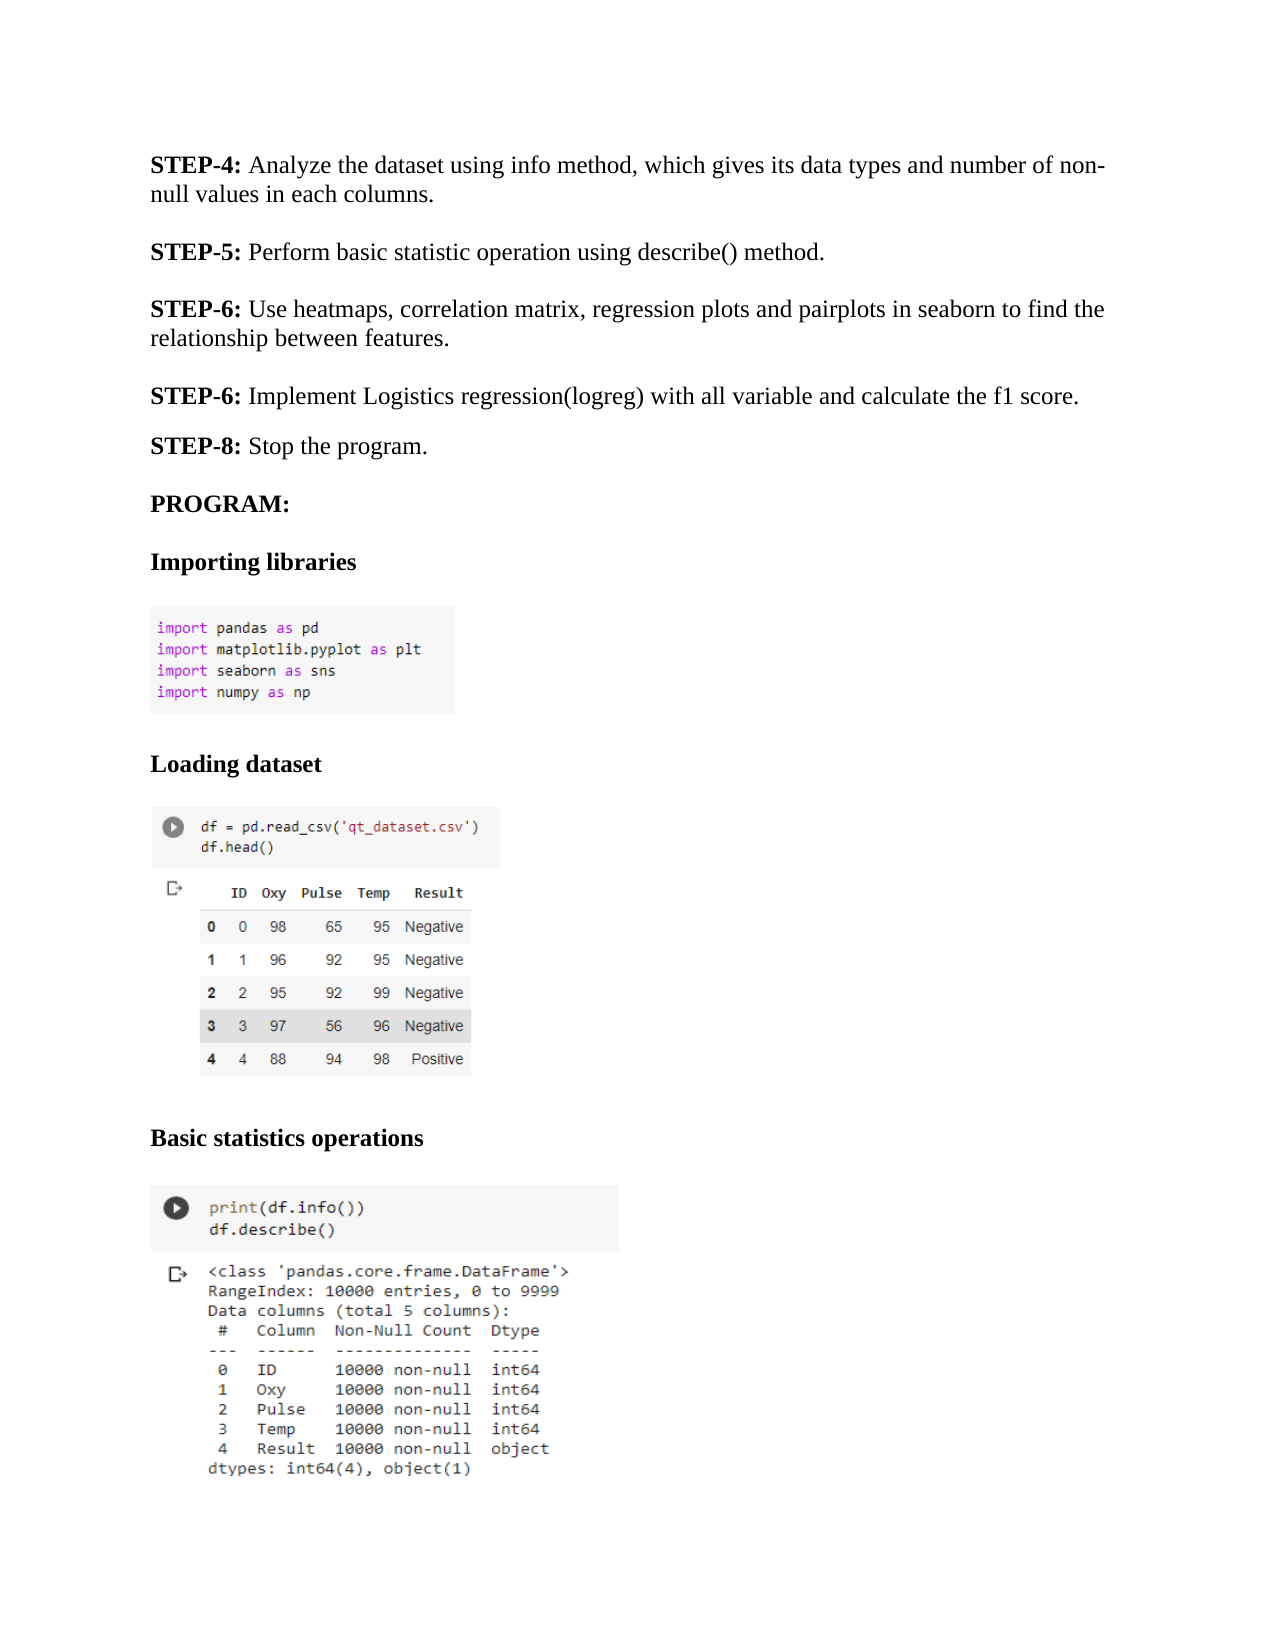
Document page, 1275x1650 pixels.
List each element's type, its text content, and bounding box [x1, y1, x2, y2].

text STEP-5: Perform basic statistic operation using describe() method. [150, 237, 1275, 265]
text STEP-4: Analyze the dataset using info method, which gives its data types and number of non- null values in each columns. [150, 150, 1108, 207]
text Basic statistics operations [150, 1123, 1275, 1152]
picture [152, 807, 501, 1076]
text STEP-6: Use heatmaps, correlation matrix, regression plots and pairplots in seaborn to find the relationship between features. [150, 294, 1107, 352]
text STEP-6: Implement Logistics regression(logreg) with all variable and calculate the f1 score. [150, 381, 1275, 410]
subtitle PROGRAM: [150, 489, 1275, 517]
subtitle Loading dataset [150, 749, 1275, 778]
text STEP-8: Stop the program. [150, 431, 1275, 459]
text Importing libraries [150, 547, 1275, 575]
picture [151, 1185, 619, 1476]
picture [150, 606, 455, 714]
